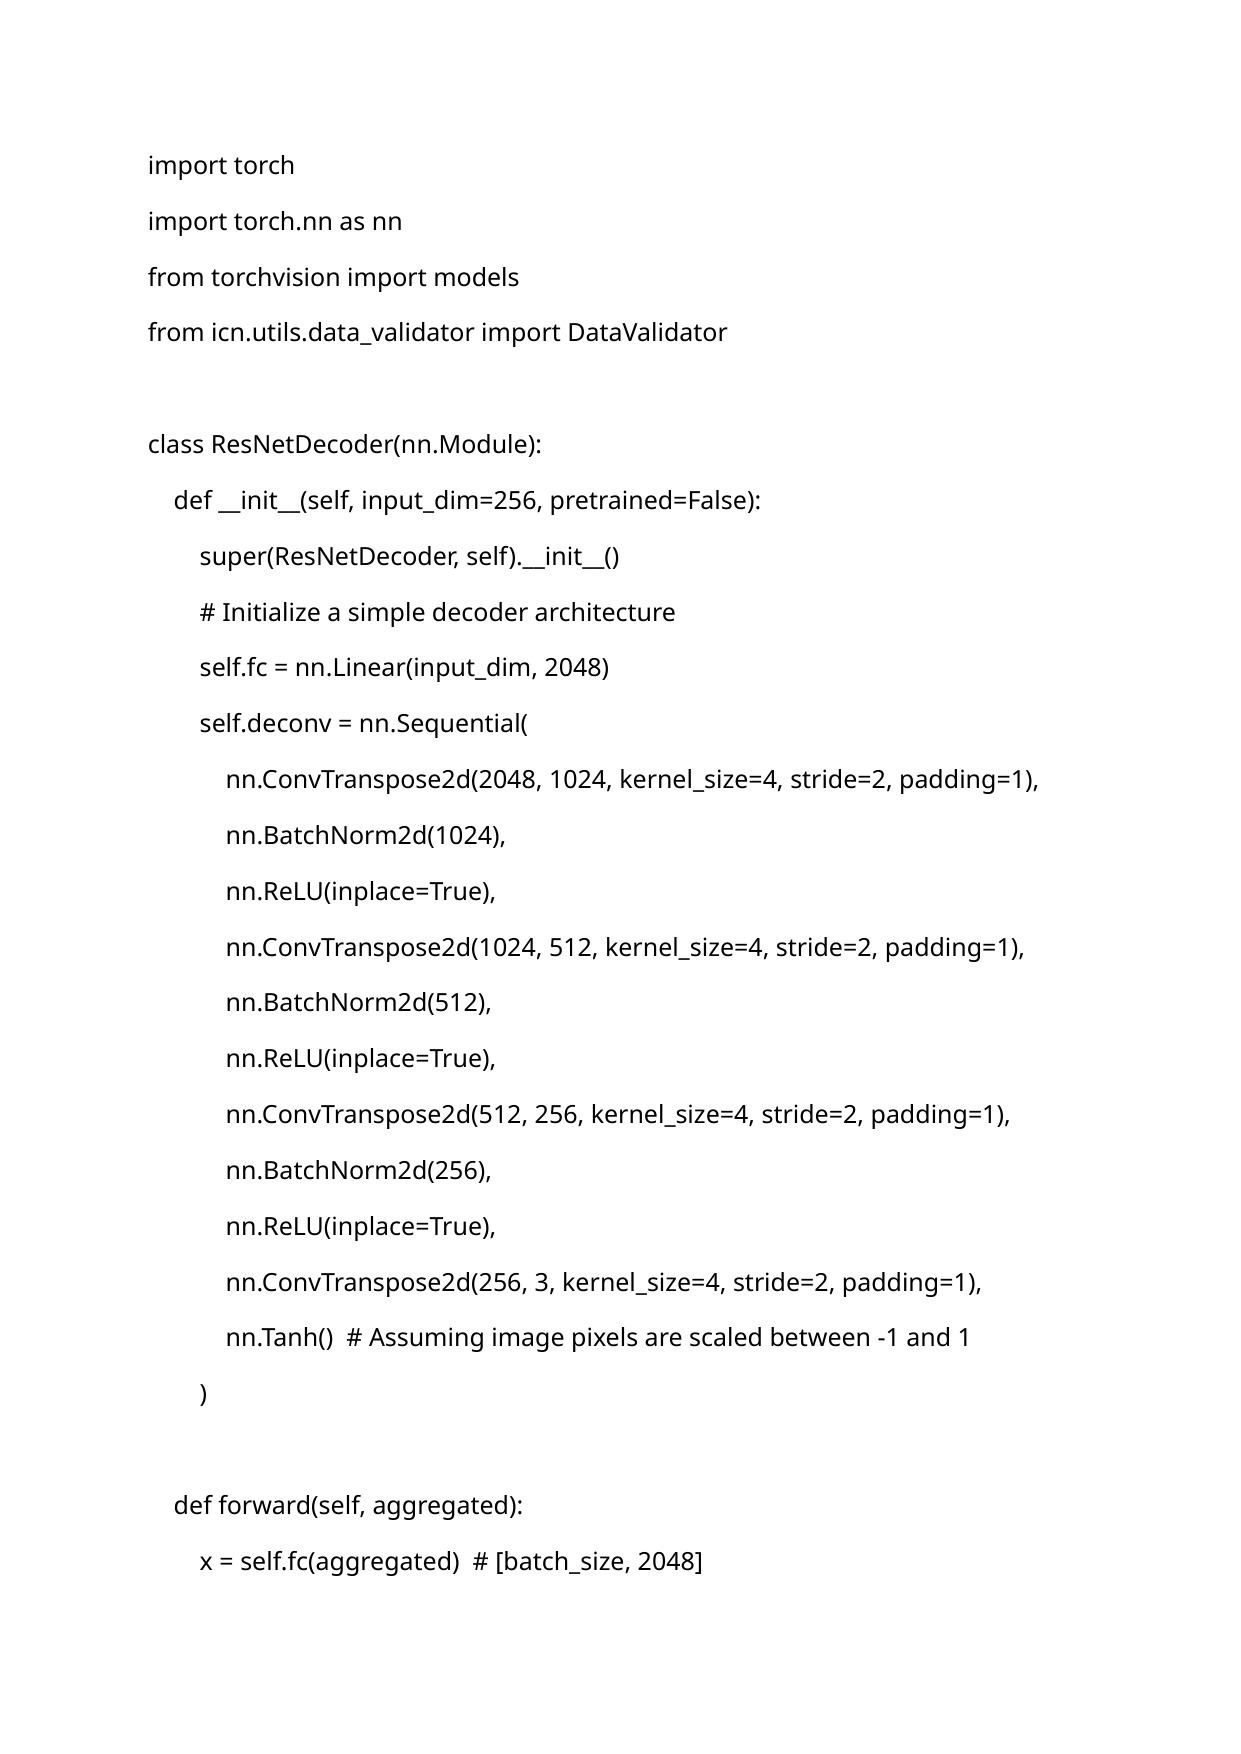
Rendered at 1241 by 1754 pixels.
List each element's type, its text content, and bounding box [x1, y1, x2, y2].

text super(ResNetDecoder, self).__init__() [148, 538, 1093, 572]
text # Initialize a simple decoder architecture [148, 594, 1093, 628]
text nn.BatchNorm2d(512), [148, 985, 1093, 1019]
text class ResNetDecoder(nn.Module): [148, 427, 1093, 461]
text nn.ReLU(inplace=True), [148, 873, 1093, 907]
text def forward(self, aggregated): [148, 1488, 1093, 1522]
text ) [148, 1376, 1093, 1410]
text nn.Tanh() # Assuming image pixels are scaled between -1 and 1 [148, 1320, 1093, 1354]
text def __init__(self, input_dim=256, pretrained=False): [148, 483, 1093, 517]
text from torchvision import models [148, 259, 1093, 293]
text nn.ConvTranspose2d(2048, 1024, kernel_size=4, stride=2, padding=1), [148, 762, 1093, 796]
text from icn.utils.data_validator import DataValidator [148, 315, 1093, 349]
text self.fc = nn.Linear(input_dim, 2048) [148, 650, 1093, 684]
text nn.ConvTranspose2d(512, 256, kernel_size=4, stride=2, padding=1), [148, 1097, 1093, 1131]
text nn.BatchNorm2d(1024), [148, 818, 1093, 852]
text import torch [148, 148, 1093, 182]
text x = self.fc(aggregated) # [batch_size, 2048] [148, 1543, 1093, 1577]
text import torch.nn as nn [148, 203, 1093, 237]
text self.deconv = nn.Sequential( [148, 706, 1093, 740]
text nn.BatchNorm2d(256), [148, 1153, 1093, 1187]
text nn.ReLU(inplace=True), [148, 1041, 1093, 1075]
text nn.ConvTranspose2d(1024, 512, kernel_size=4, stride=2, padding=1), [148, 929, 1093, 963]
text nn.ConvTranspose2d(256, 3, kernel_size=4, stride=2, padding=1), [148, 1264, 1093, 1298]
text nn.ReLU(inplace=True), [148, 1208, 1093, 1242]
